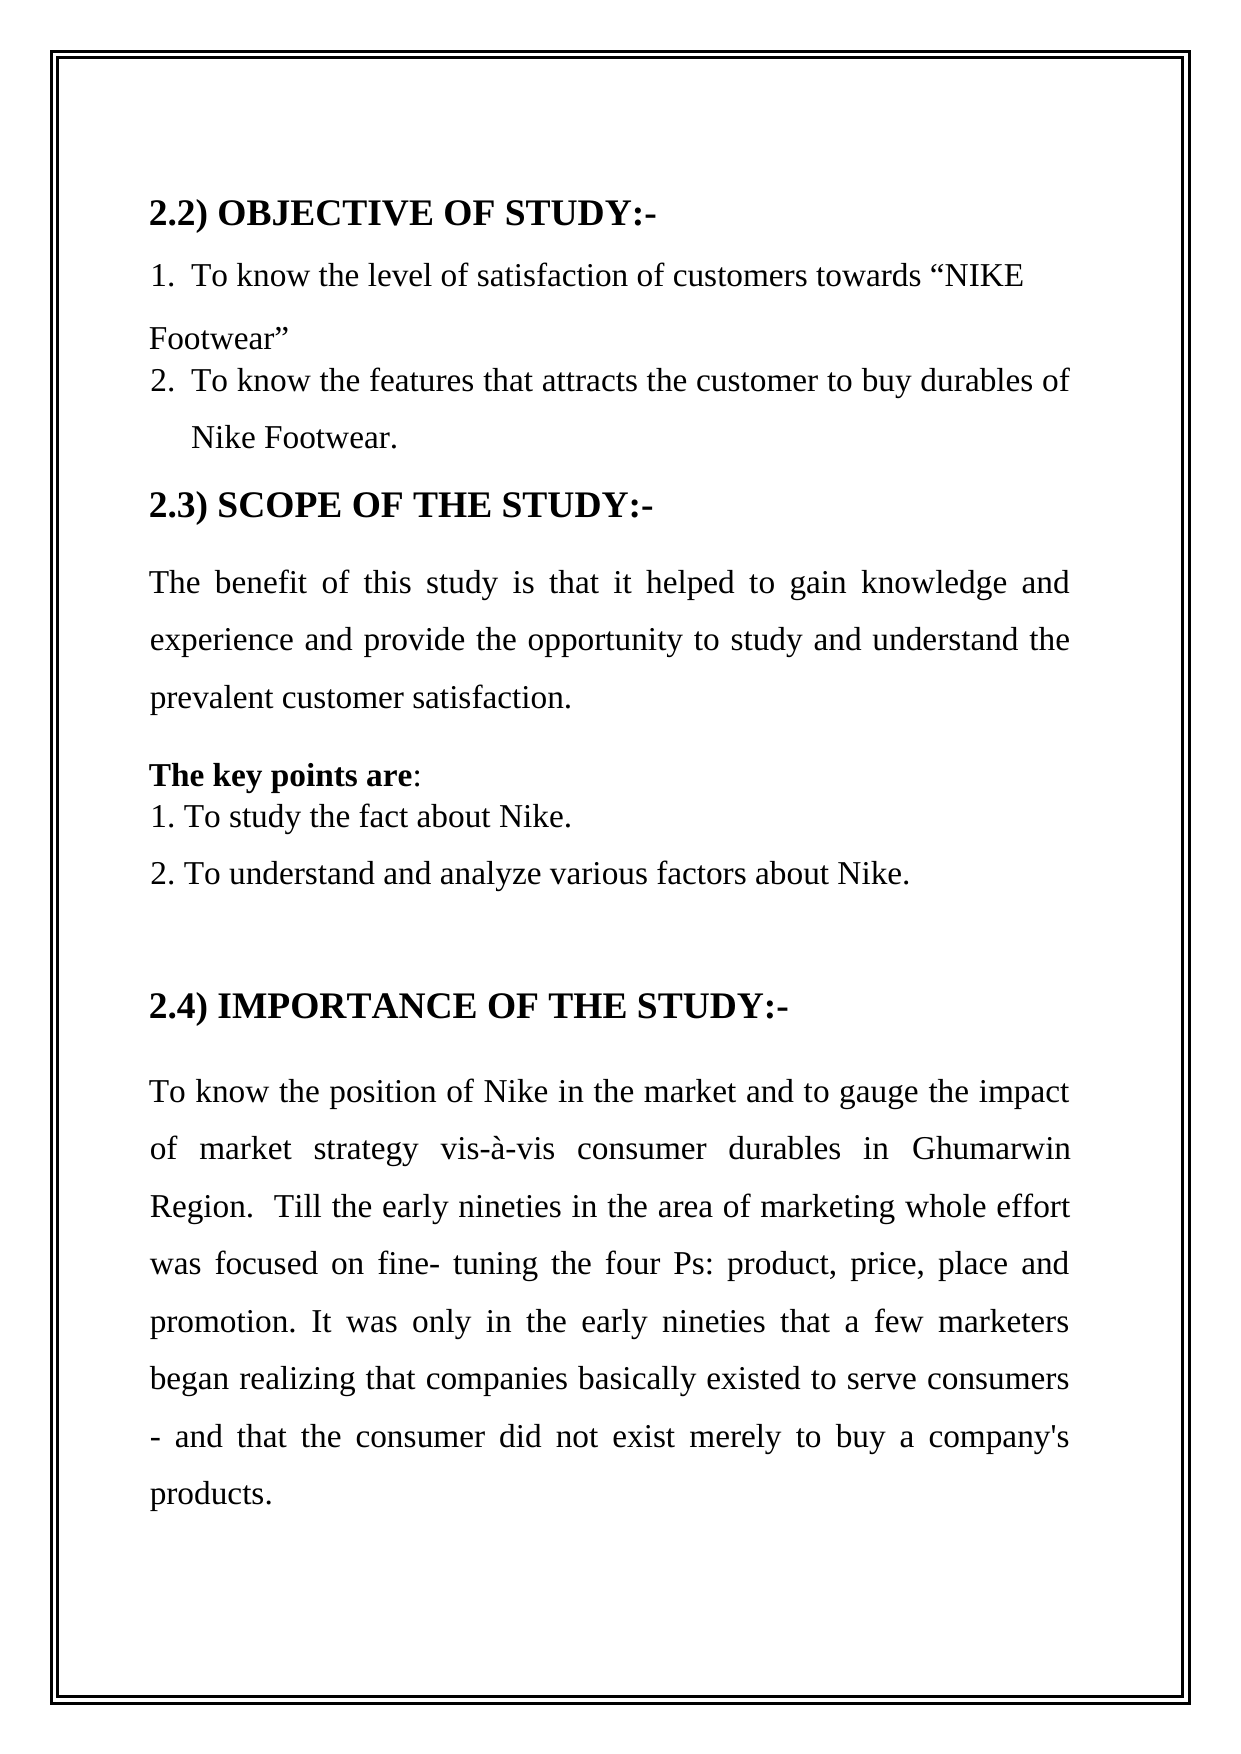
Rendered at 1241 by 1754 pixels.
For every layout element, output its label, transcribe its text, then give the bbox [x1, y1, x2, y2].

text The benefit of this study is that it helped to gain knowledge and experience and provide the opportunity to study and understand the prevalent customer satisfaction. [148, 562, 1071, 716]
subtitle 2.4) IMPORTANCE OF THE STUDY:- [148, 983, 1125, 1026]
list To understand and analyze various factors about Nike. [150, 853, 1071, 892]
subtitle 2.2) OBJECTIVE OF STUDY:- [148, 191, 1125, 234]
text Footwear” [148, 318, 1071, 357]
text The key points are: [148, 755, 1071, 793]
list To study the fact about Nike. [150, 796, 1071, 835]
text To know the position of Nike in the market and to gauge the impact of market strategy vis-à-vis consumer durables in Ghumarwin Region. Till the early nineties in the area of marketing whole effort was focused on fine- tuning the four Ps: product, price, place and promotion. It was only in the early nineties that a few marketers began realizing that companies basically existed to serve consumers - and that the consumer did not exist merely to buy a company's products. [148, 1071, 1071, 1512]
list To know the level of satisfaction of customers towards “NIKE [150, 255, 1071, 294]
subtitle 2.3) SCOPE OF THE STUDY:- [148, 483, 1125, 526]
list To know the features that attracts the customer to buy durables of Nike Footwear. [150, 360, 1071, 456]
